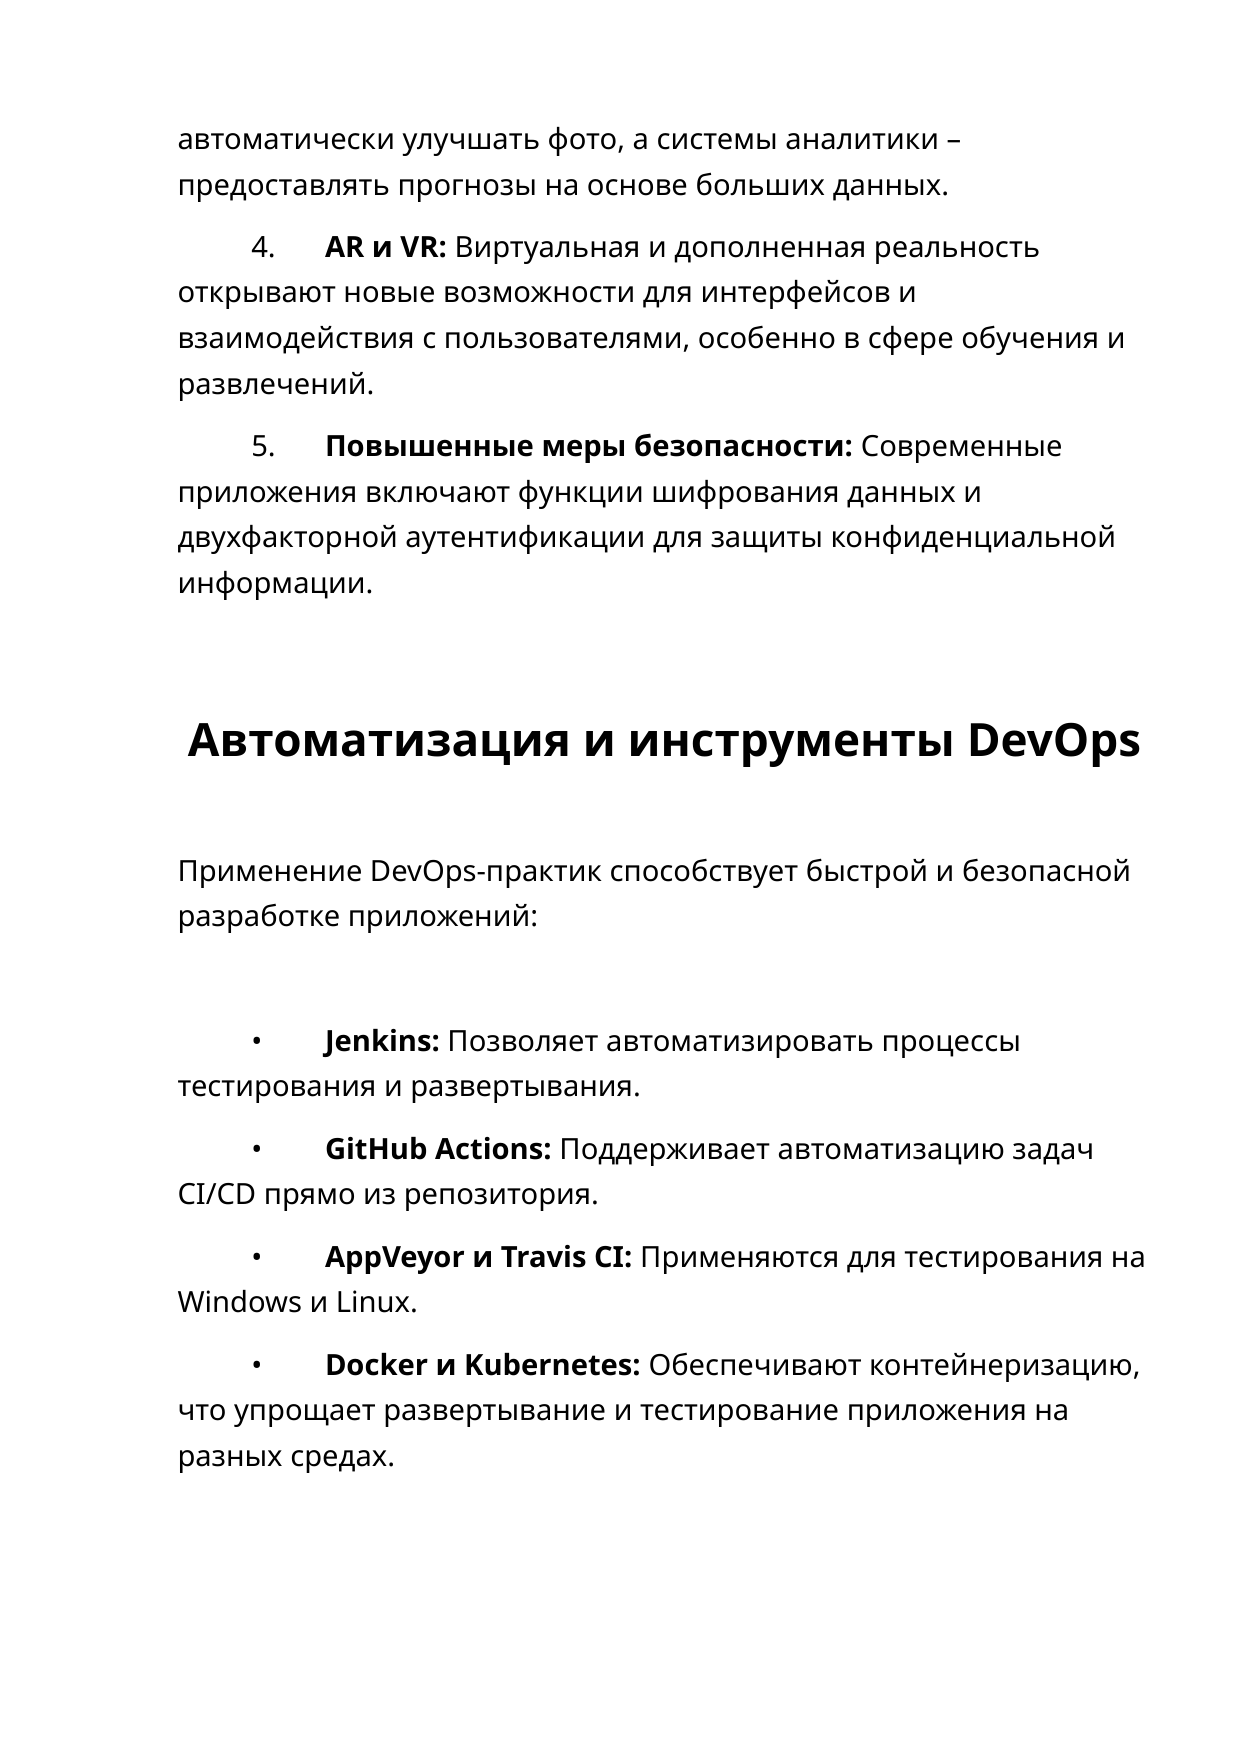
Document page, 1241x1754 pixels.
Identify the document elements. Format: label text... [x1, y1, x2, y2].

text Применение DevOps-практик способствует быстрой и безопасной разработке приложений: [177, 850, 1152, 935]
text 4. AR и VR: Виртуальная и дополненная реальность открывают новые возможности для интерфейсов и взаимодействия с пользователями, особенно в сфере обучения и развлечений. [177, 226, 1152, 403]
text • Docker и Kubernetes: Обеспечивают контейнеризацию, что упрощает развертывание и тестирование приложения на разных средах. [177, 1344, 1152, 1475]
text 5. Повышенные меры безопасности: Современные приложения включают функции шифрования данных и двухфакторной аутентификации для защиты конфиденциальной информации. [177, 425, 1152, 602]
subtitle Автоматизация и инструменты DevOps [177, 707, 1152, 770]
text • AppVeyor и Travis CI: Применяются для тестирования на Windows и Linux. [177, 1236, 1152, 1321]
text • Jenkins: Позволяет автоматизировать процессы тестирования и развертывания. [177, 1020, 1152, 1105]
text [177, 118, 1152, 203]
text • GitHub Actions: Поддерживает автоматизацию задач CI/CD прямо из репозитория. [177, 1128, 1152, 1213]
